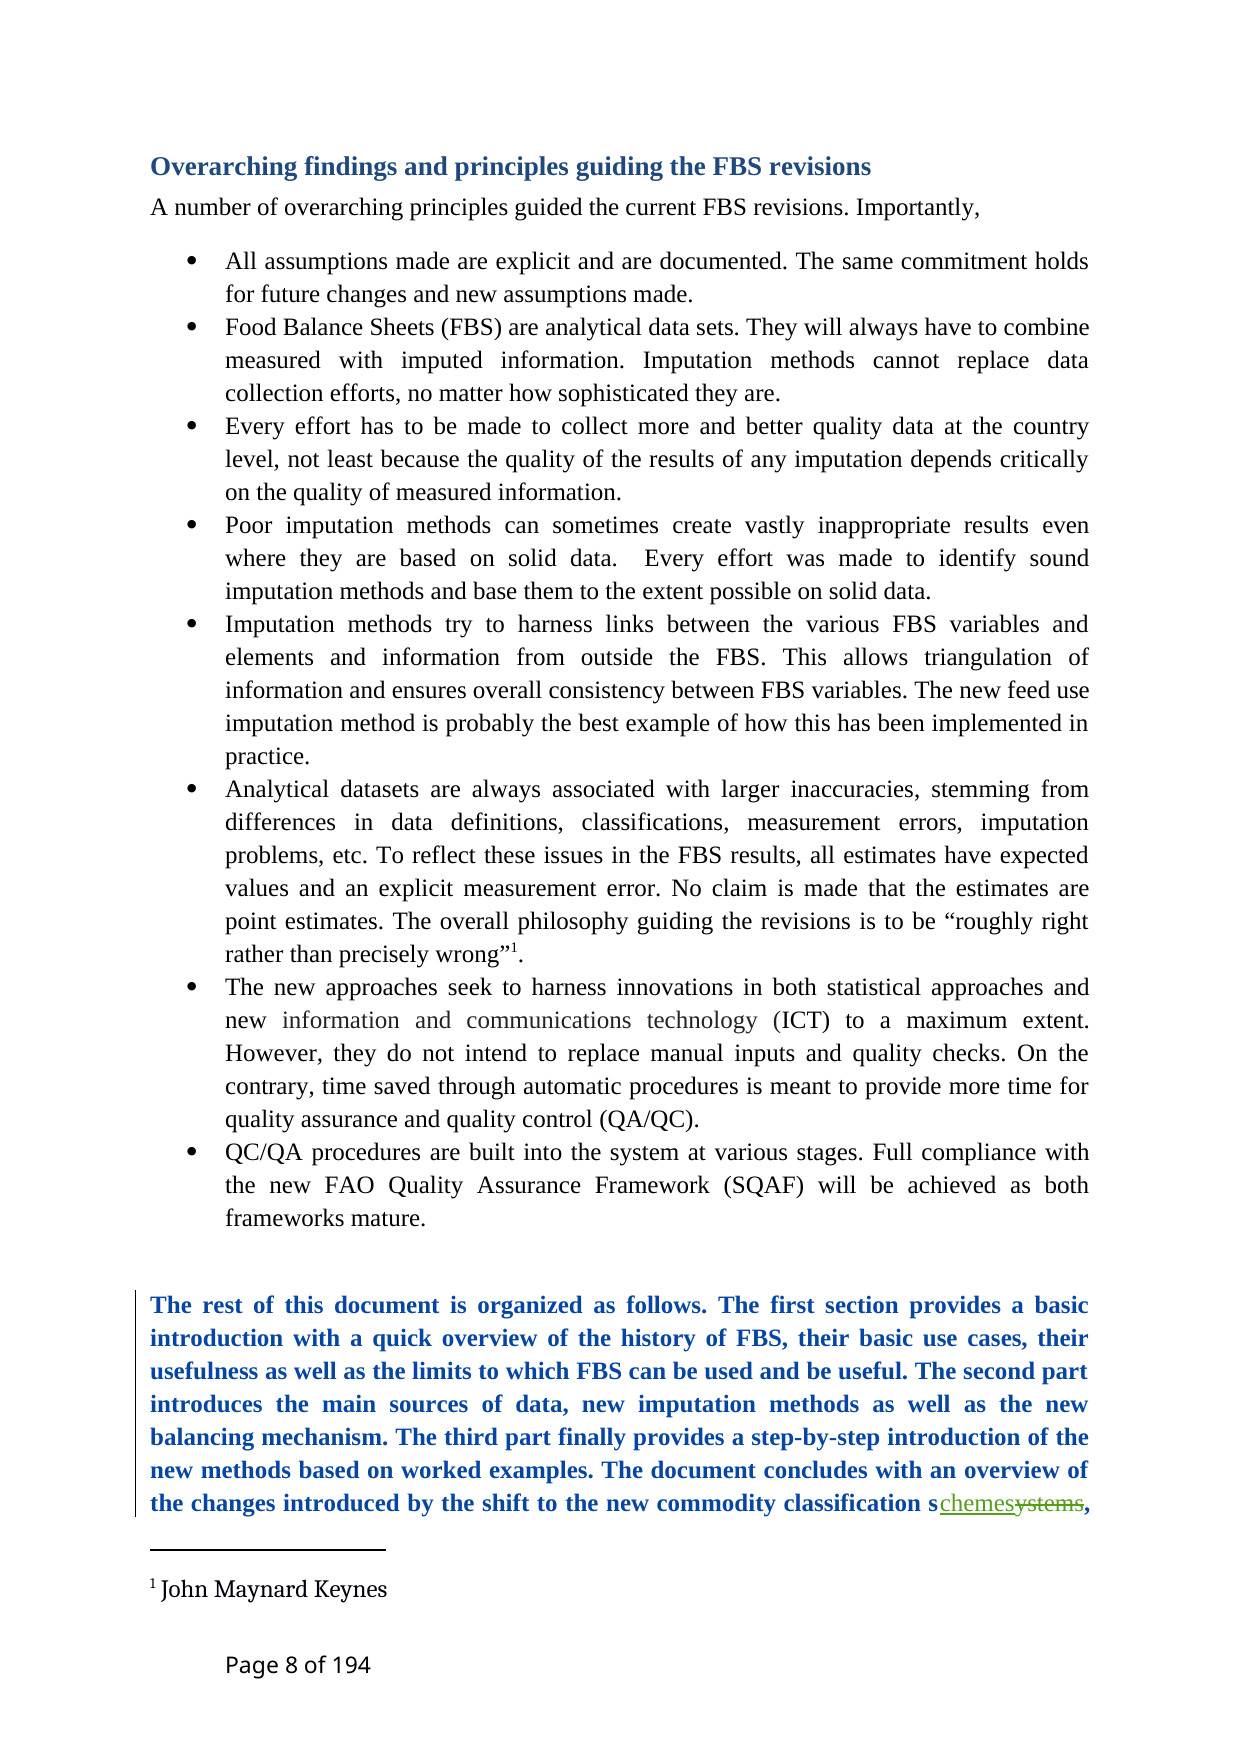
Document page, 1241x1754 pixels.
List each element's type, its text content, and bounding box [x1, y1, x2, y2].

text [150, 1290, 1090, 1517]
subtitle Overarching findings and principles guiding the FBS revisions [150, 150, 1090, 181]
list Every effort has to be made to collect more and better quality data at the country level, not least because the quality of the results of any imputation depends critically on the quality of measured information. [187, 411, 1090, 506]
list QC/QA procedures are built into the system at various stages. Full compliance with the new FAO Quality Assurance Framework (SQAF) will be achieved as both frameworks mature. [187, 1137, 1090, 1232]
list Food Balance Sheets (FBS) are analytical data sets. They will always have to combine measured with imputed information. Imputation methods cannot replace data collection efforts, no matter how sophisticated they are. [187, 312, 1090, 407]
list All assumptions made are explicit and are documented. The same commitment holds for future changes and new assumptions made. [187, 246, 1090, 308]
list Analytical datasets are always associated with larger inaccuracies, stemming from differences in data definitions, classifications, measurement errors, imputation problems, etc. To reflect these issues in the FBS results, all estimates have expected values and an explicit measurement error. No claim is made that the estimates are point estimates. The overall philosophy guiding the revisions is to be “roughly right rather than precisely wrong”. [187, 774, 1090, 968]
text A number of overarching principles guided the current FBS revisions. Importantly, [150, 192, 1090, 221]
list Imputation methods try to harness links between the various FBS variables and elements and information from outside the FBS. This allows triangulation of information and ensures overall consistency between FBS variables. The new feed use imputation method is probably the best example of how this has been implemented in practice. [187, 609, 1090, 770]
list The new approaches seek to harness innovations in both statistical approaches and new information and communications technology (ICT) to a maximum extent. However, they do not intend to replace manual inputs and quality checks. On the contrary, time saved through automatic procedures is meant to provide more time for quality assurance and quality control (QA/QC). [187, 972, 1090, 1133]
list Poor imputation methods can sometimes create vastly inappropriate results even where they are based on solid data. Every effort was made to identify sound imputation methods and base them to the extent possible on solid data. [187, 510, 1090, 605]
